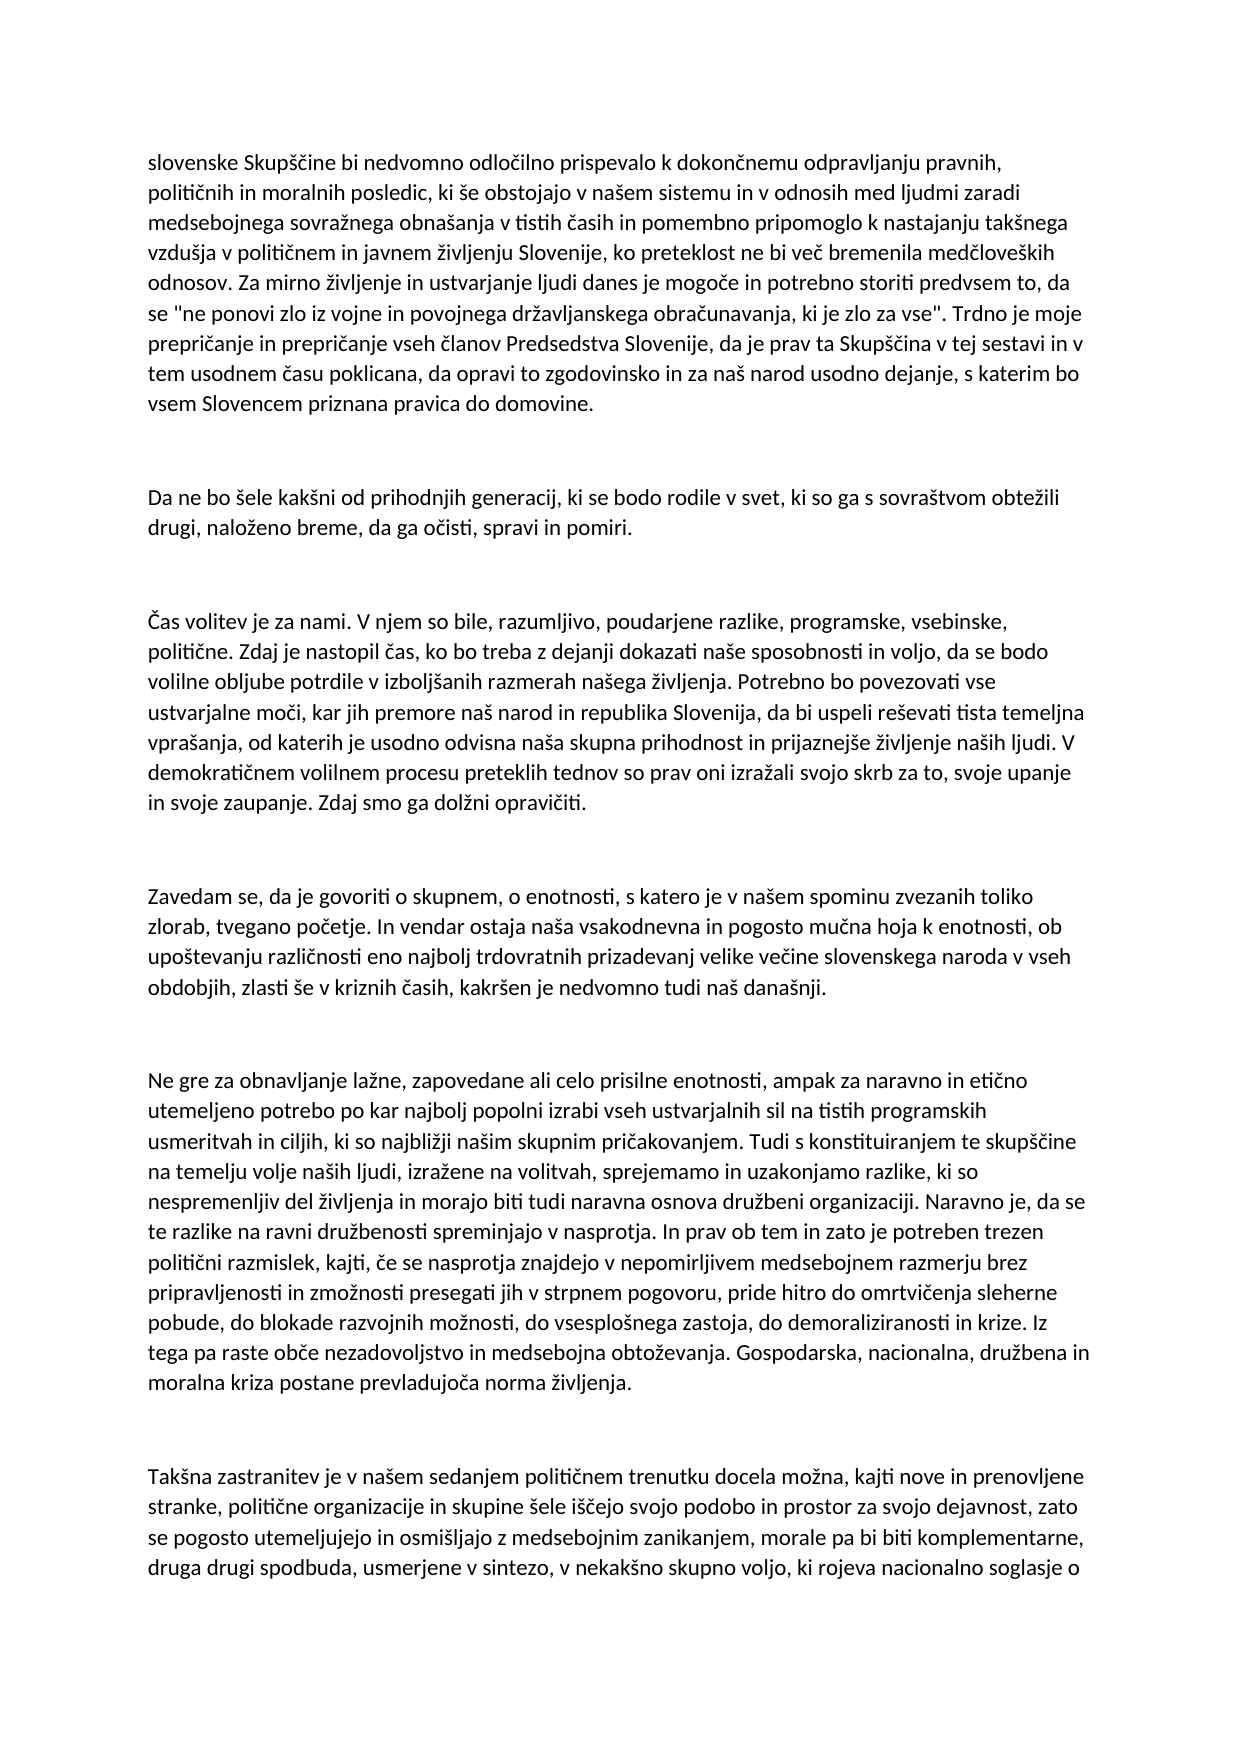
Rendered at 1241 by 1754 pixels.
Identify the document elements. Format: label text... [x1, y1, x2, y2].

text Zavedam se, da je govoriti o skupnem, o enotnosti, s katero je v našem spominu zvezanih toliko zlorab, tvegano početje. In vendar ostaja naša vsakodnevna in pogosto mučna hoja k enotnosti, ob upoštevanju različnosti eno najbolj trdovratnih prizadevanj velike večine slovenskega naroda v vseh obdobjih, zlasti še v kriznih časih, kakršen je nedvomno tudi naš današnji. [148, 882, 1093, 1001]
text Ne gre za obnavljanje lažne, zapovedane ali celo prisilne enotnosti, ampak za naravno in etično utemeljeno potrebo po kar najbolj popolni izrabi vseh ustvarjalnih sil na tistih programskih usmeritvah in ciljih, ki so najbližji našim skupnim pričakovanjem. Tudi s konstituiranjem te skupščine na temelju volje naših ljudi, izražene na volitvah, sprejemamo in uzakonjamo razlike, ki so nespremenljiv del življenja in morajo biti tudi naravna osnova družbeni organizaciji. Naravno je, da se te razlike na ravni družbenosti spreminjajo v nasprotja. In prav ob tem in zato je potreben trezen politični razmislek, kajti, če se nasprotja znajdejo v nepomirljivem medsebojnem razmerju brez pripravljenosti in zmožnosti presegati jih v strpnem pogovoru, pride hitro do omrtvičenja sleherne pobude, do blokade razvojnih možnosti, do vsesplošnega zastoja, do demoraliziranosti in krize. Iz tega pa raste obče nezadovoljstvo in medsebojna obtoževanja. Gospodarska, nacionalna, družbena in moralna kriza postane prevladujoča norma življenja. [148, 1066, 1093, 1396]
text Čas volitev je za nami. V njem so bile, razumljivo, poudarjene razlike, programske, vsebinske, politične. Zdaj je nastopil čas, ko bo treba z dejanji dokazati naše sposobnosti in voljo, da se bodo volilne obljube potrdile v izboljšanih razmerah našega življenja. Potrebno bo povezovati vse ustvarjalne moči, kar jih premore naš narod in republika Slovenija, da bi uspeli reševati tista temeljna vprašanja, od katerih je usodno odvisna naša skupna prihodnost in prijaznejše življenje naših ljudi. V demokratičnem volilnem procesu preteklih tednov so prav oni izražali svojo skrb za to, svoje upanje in svoje zaupanje. Zdaj smo ga dolžni opravičiti. [148, 607, 1093, 816]
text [148, 148, 1093, 417]
text Da ne bo šele kakšni od prihodnjih generacij, ki se bodo rodile v svet, ki so ga s sovraštvom obtežili drugi, naloženo breme, da ga očisti, spravi in pomiri. [148, 483, 1093, 541]
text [148, 1462, 1093, 1581]
